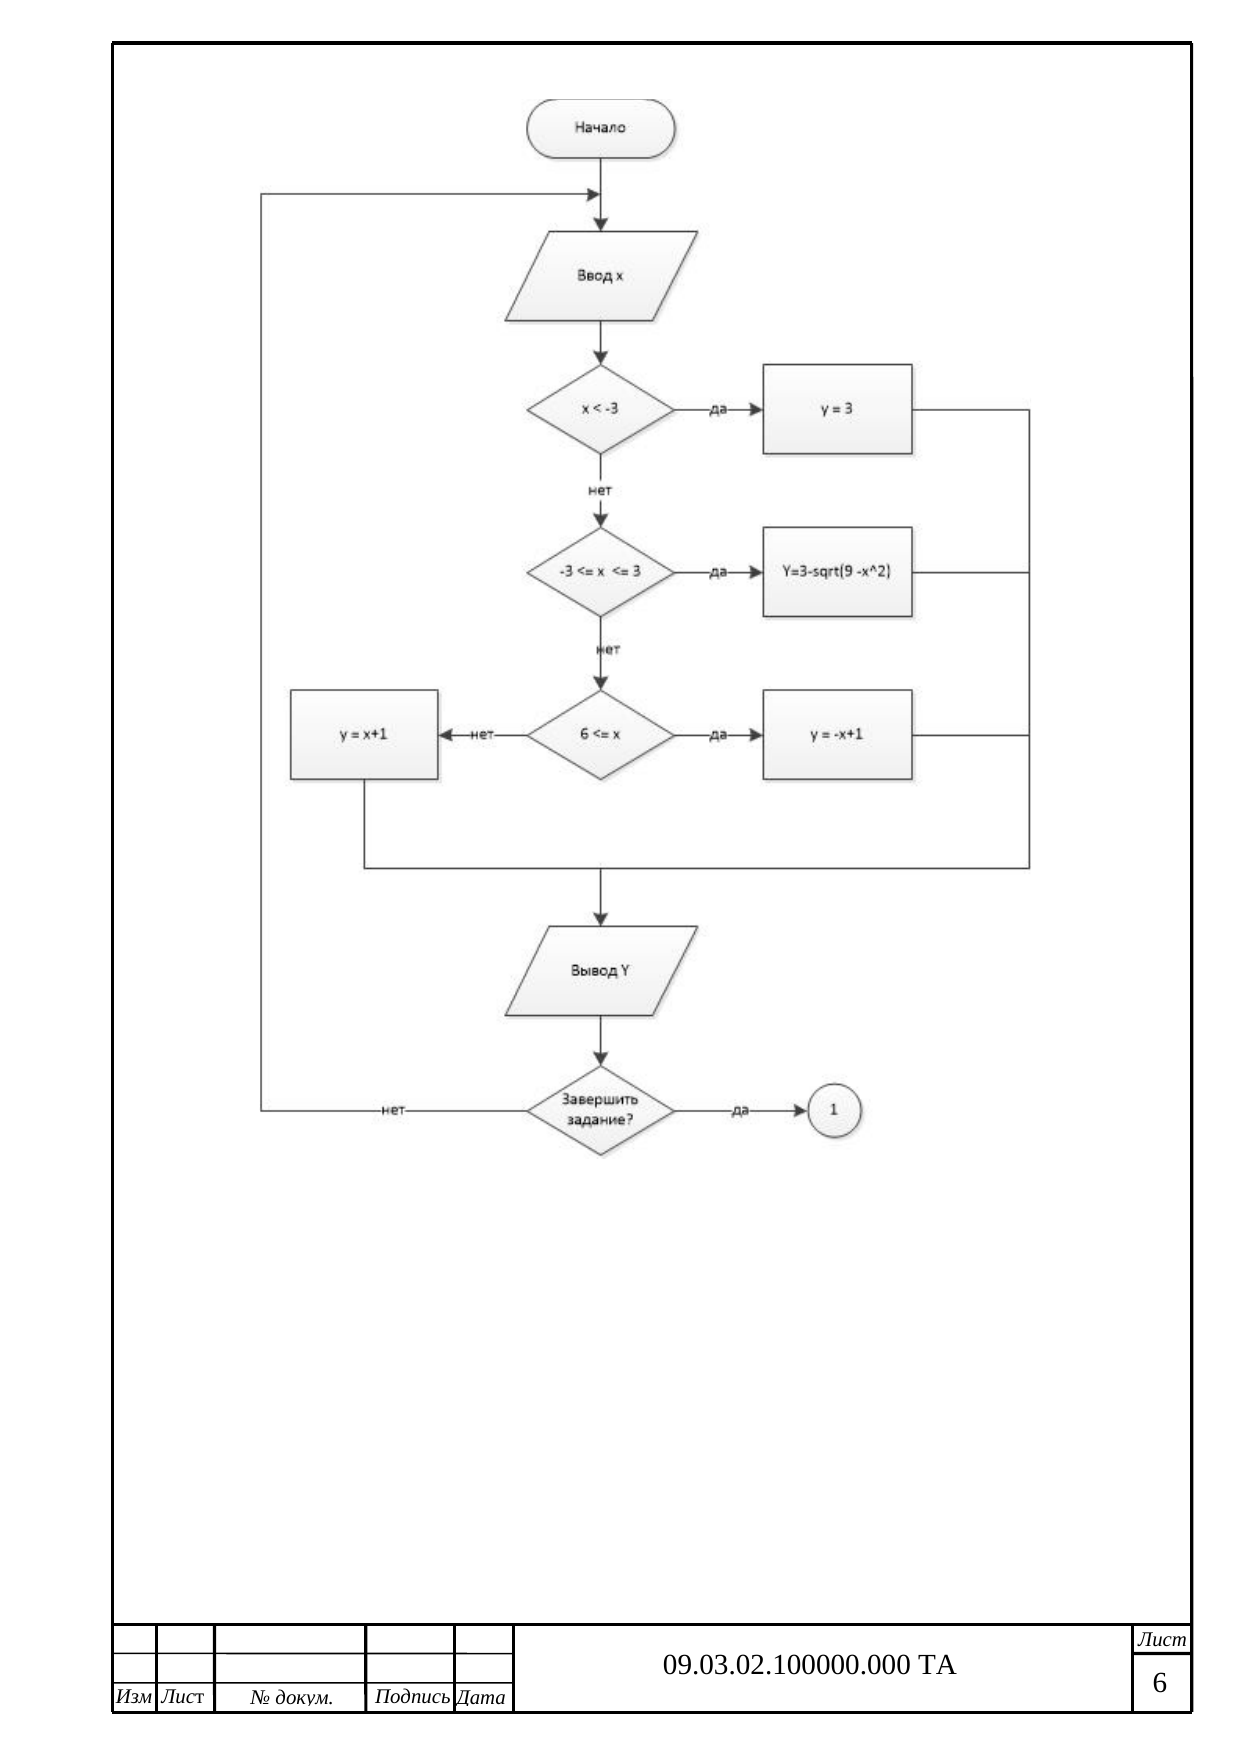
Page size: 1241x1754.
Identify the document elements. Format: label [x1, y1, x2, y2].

picture [259, 99, 1032, 1159]
